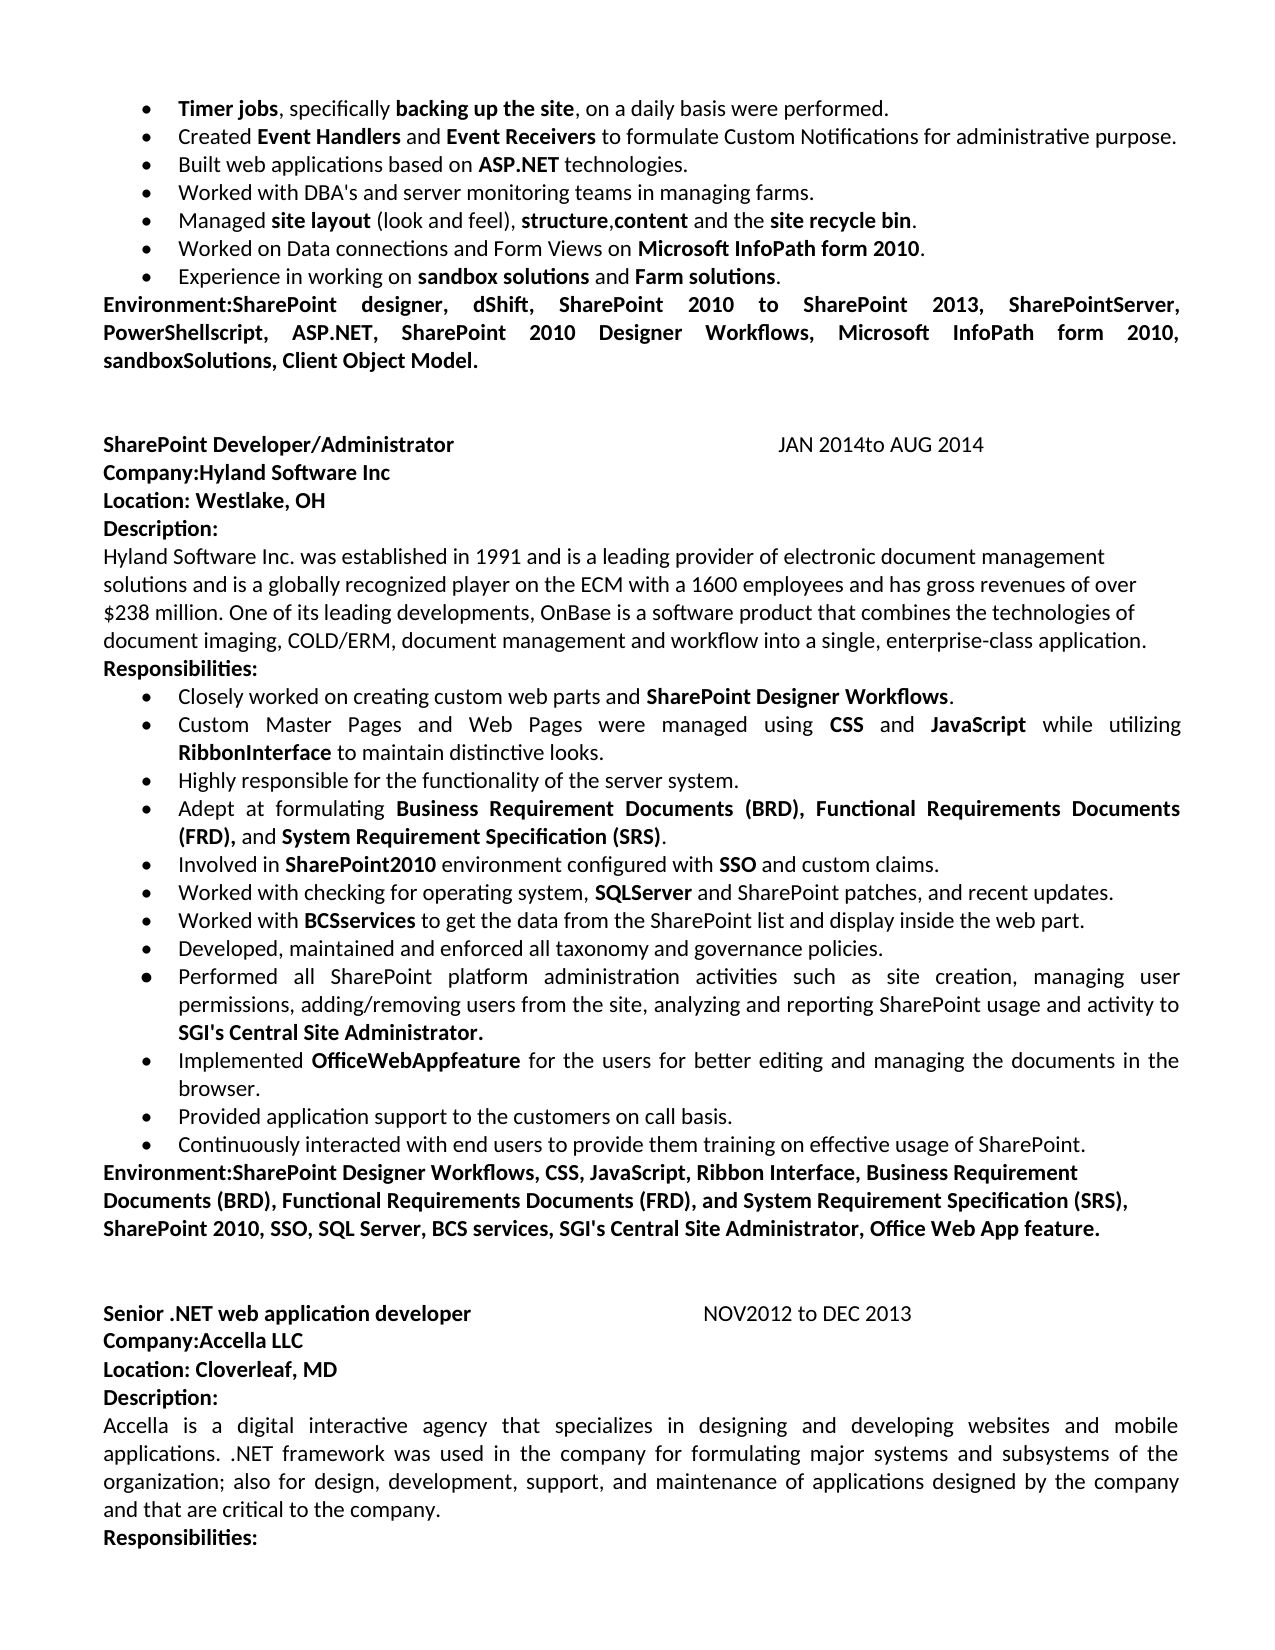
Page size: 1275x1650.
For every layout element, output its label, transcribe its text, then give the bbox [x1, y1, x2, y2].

list Involved in SharePoint2010 environment configured with SSO and custom claims. [141, 850, 1181, 878]
list Created Event Handlers and Event Receivers to formulate Custom Notifications for administrative purpose. [141, 122, 1181, 150]
text Description: [103, 514, 1181, 542]
text Company:Hyland Software Inc [103, 458, 1181, 486]
text Senior .NET web application developer NOV2012 to DEC 2013 [103, 1299, 1181, 1327]
list Worked with BCSservices to get the data from the SharePoint list and display inside the web part. [141, 906, 1181, 934]
text Environment:SharePoint designer, dShift, SharePoint 2010 to SharePoint 2013, SharePointServer, PowerShellscript, ASP.NET, SharePoint 2010 Designer Workflows, Microsoft InfoPath form 2010, sandboxSolutions, Client Object Model. [103, 290, 1181, 374]
list Implemented OfficeWebAppfeature for the users for better editing and managing the documents in the browser. [141, 1046, 1181, 1102]
list Timer jobs, specifically backing up the site, on a daily basis were performed. [141, 94, 1181, 122]
text SharePoint Developer/Administrator JAN 2014to AUG 2014 [103, 430, 1181, 458]
list Managed site layout (look and feel), structure,content and the site recycle bin. [141, 206, 1181, 234]
text Accella is a digital interactive agency that specializes in designing and developing websites and mobile applications. .NET framework was used in the company for formulating major systems and subsystems of the organization; also for design, development, support, and maintenance of applications designed by the company and that are critical to the company. [103, 1411, 1181, 1523]
list Highly responsible for the functionality of the server system. [141, 766, 1181, 794]
list Worked on Data connections and Form Views on Microsoft InfoPath form 2010. [141, 234, 1181, 262]
text Location: Cloverleaf, MD [103, 1355, 1181, 1383]
list Continuously interacted with end users to provide them training on effective usage of SharePoint. [141, 1131, 1181, 1158]
text Responsibilities: [103, 654, 1181, 682]
list Adept at formulating Business Requirement Documents (BRD), Functional Requirements Documents (FRD), and System Requirement Specification (SRS). [141, 794, 1181, 850]
list Closely worked on creating custom web parts and SharePoint Designer Workflows. [141, 682, 1181, 710]
list Worked with checking for operating system, SQLServer and SharePoint patches, and recent updates. [141, 878, 1181, 906]
text Hyland Software Inc. was established in 1991 and is a leading provider of electronic document management solutions and is a globally recognized player on the ECM with a 1600 employees and has gross revenues of over $238 million. One of its leading developments, OnBase is a software product that combines the technologies of document imaging, COLD/ERM, document management and workflow into a single, enterprise-class application. [103, 542, 1181, 654]
text Environment:SharePoint Designer Workflows, CSS, JavaScript, Ribbon Interface, Business Requirement Documents (BRD), Functional Requirements Documents (FRD), and System Requirement Specification (SRS), SharePoint 2010, SSO, SQL Server, BCS services, SGI's Central Site Administrator, Office Web App feature. [103, 1158, 1181, 1243]
list Built web applications based on ASP.NET technologies. [141, 150, 1181, 178]
text Responsibilities: [103, 1523, 1181, 1551]
text Company:Accella LLC [103, 1327, 1181, 1355]
list Worked with DBA's and server monitoring teams in managing farms. [141, 178, 1181, 206]
list Provided application support to the customers on call basis. [141, 1102, 1181, 1131]
list Experience in working on sandbox solutions and Farm solutions. [141, 262, 1181, 290]
text Location: Westlake, OH [103, 486, 1181, 514]
list Performed all SharePoint platform administration activities such as site creation, managing user permissions, adding/removing users from the site, analyzing and reporting SharePoint usage and activity to SGI's Central Site Administrator. [141, 962, 1181, 1046]
text Description: [103, 1383, 1181, 1411]
list Custom Master Pages and Web Pages were managed using CSS and JavaScript while utilizing RibbonInterface to maintain distinctive looks. [141, 710, 1181, 766]
list Developed, maintained and enforced all taxonomy and governance policies. [141, 934, 1181, 962]
